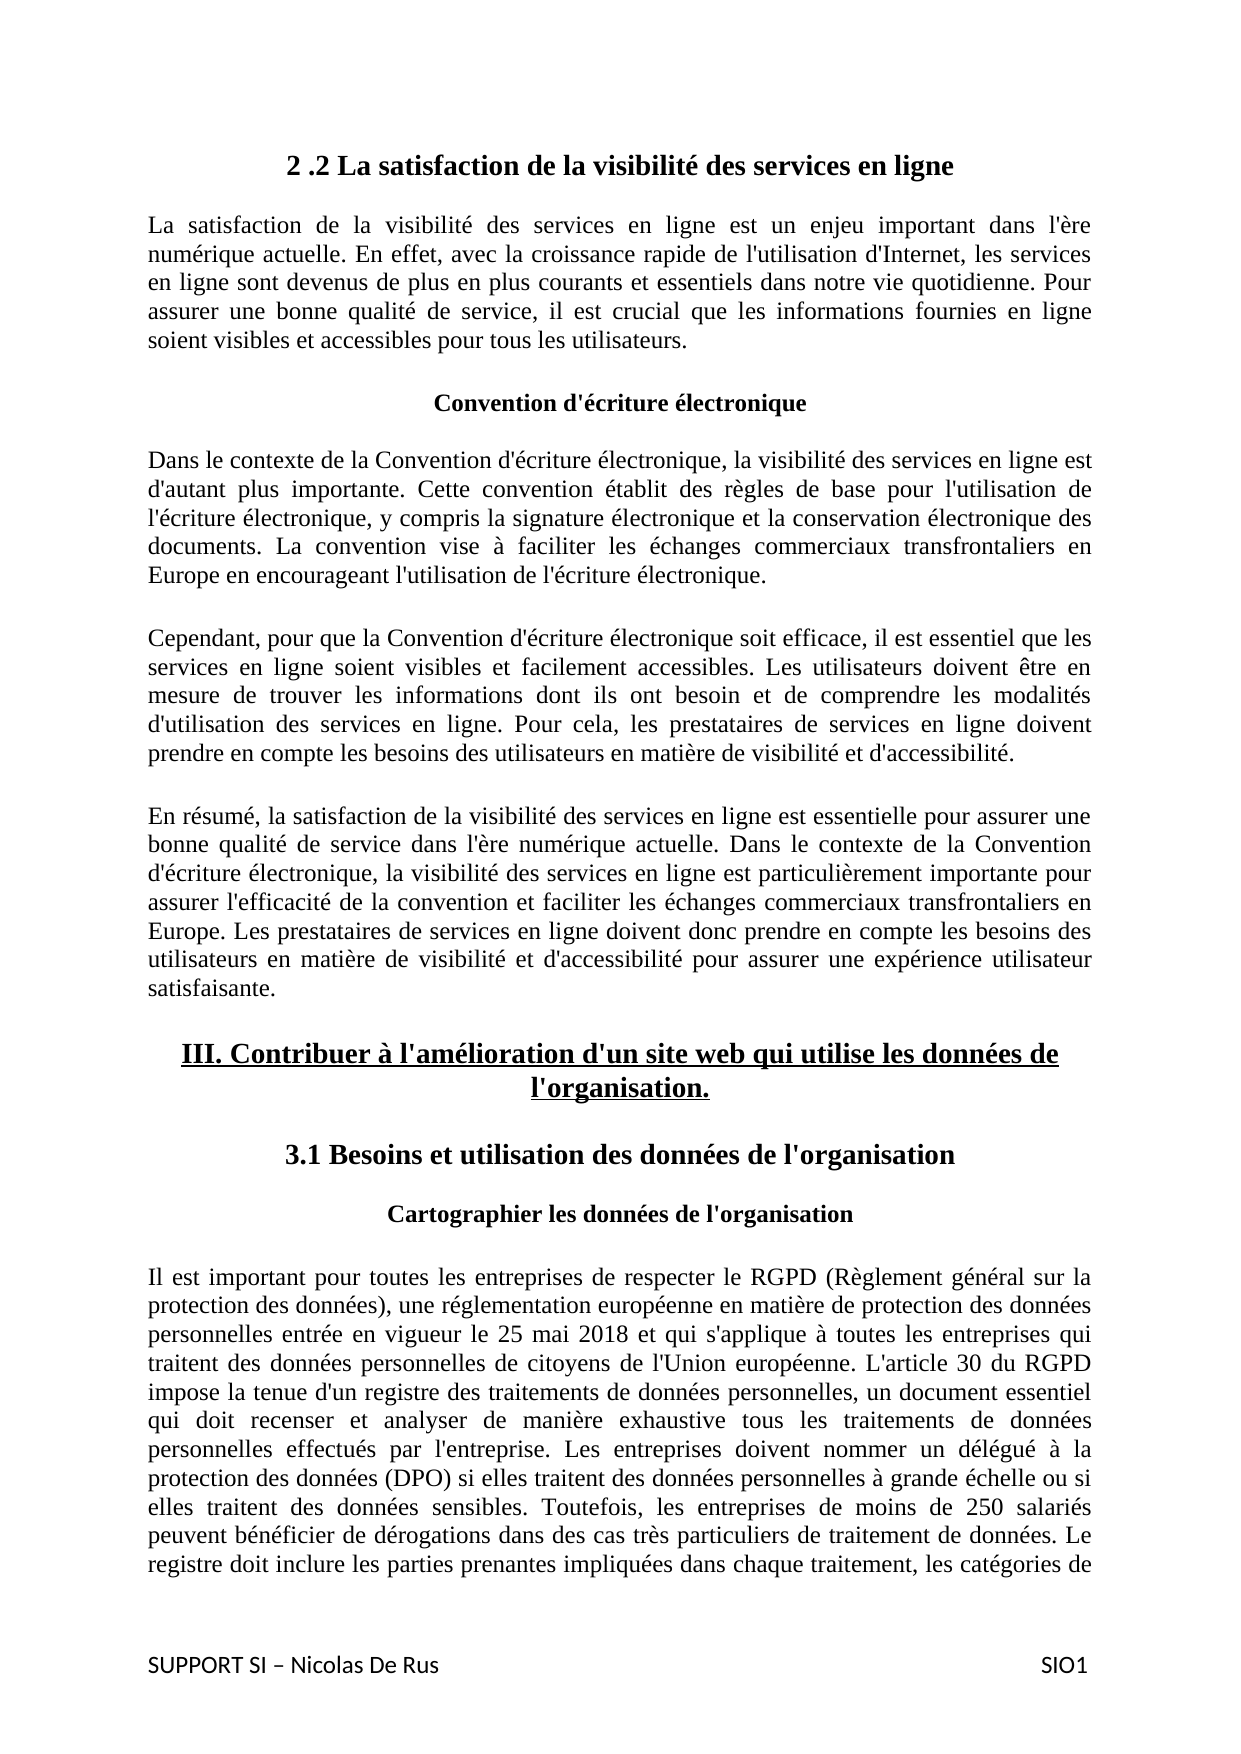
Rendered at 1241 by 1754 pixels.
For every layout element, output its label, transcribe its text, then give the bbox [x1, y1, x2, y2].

subtitle Cartographier les données de l'organisation [148, 1199, 1093, 1228]
text Dans le contexte de la Convention d'écriture électronique, la visibilité des services en ligne est d'autant plus importante. Cette convention établit des règles de base pour l'utilisation de l'écriture électronique, y compris la signature électronique et la conservation électronique des documents. La convention vise à faciliter les échanges commerciaux transfrontaliers en Europe en encourageant l'utilisation de l'écriture électronique. [148, 445, 1093, 589]
subtitle 3.1 Besoins et utilisation des données de l'organisation [148, 1137, 1093, 1170]
subtitle 2 .2 La satisfaction de la visibilité des services en ligne [148, 148, 1093, 181]
subtitle Convention d'écriture électronique [148, 388, 1093, 416]
text En résumé, la satisfaction de la visibilité des services en ligne est essentielle pour assurer une bonne qualité de service dans l'ère numérique actuelle. Dans le contexte de la Convention d'écriture électronique, la visibilité des services en ligne est particulièrement importante pour assurer l'efficacité de la convention et faciliter les échanges commerciaux transfrontaliers en Europe. Les prestataires de services en ligne doivent donc prendre en compte les besoins des utilisateurs en matière de visibilité et d'accessibilité pour assurer une expérience utilisateur satisfaisante. [148, 801, 1093, 1036]
text La satisfaction de la visibilité des services en ligne est un enjeu important dans l'ère numérique actuelle. En effet, avec la croissance rapide de l'utilisation d'Internet, les services en ligne sont devenus de plus en plus courants et essentiels dans notre vie quotidienne. Pour assurer une bonne qualité de service, il est crucial que les informations fournies en ligne soient visibles et accessibles pour tous les utilisateurs. [148, 210, 1093, 354]
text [148, 1262, 1093, 1578]
subtitle III. Contribuer à l'amélioration d'un site web qui utilise les données de l'organisation. [148, 1036, 1093, 1137]
text Cependant, pour que la Convention d'écriture électronique soit efficace, il est essentiel que les services en ligne soient visibles et facilement accessibles. Les utilisateurs doivent être en mesure de trouver les informations dont ils ont besoin et de comprendre les modalités d'utilisation des services en ligne. Pour cela, les prestataires de services en ligne doivent prendre en compte les besoins des utilisateurs en matière de visibilité et d'accessibilité. [148, 623, 1093, 767]
